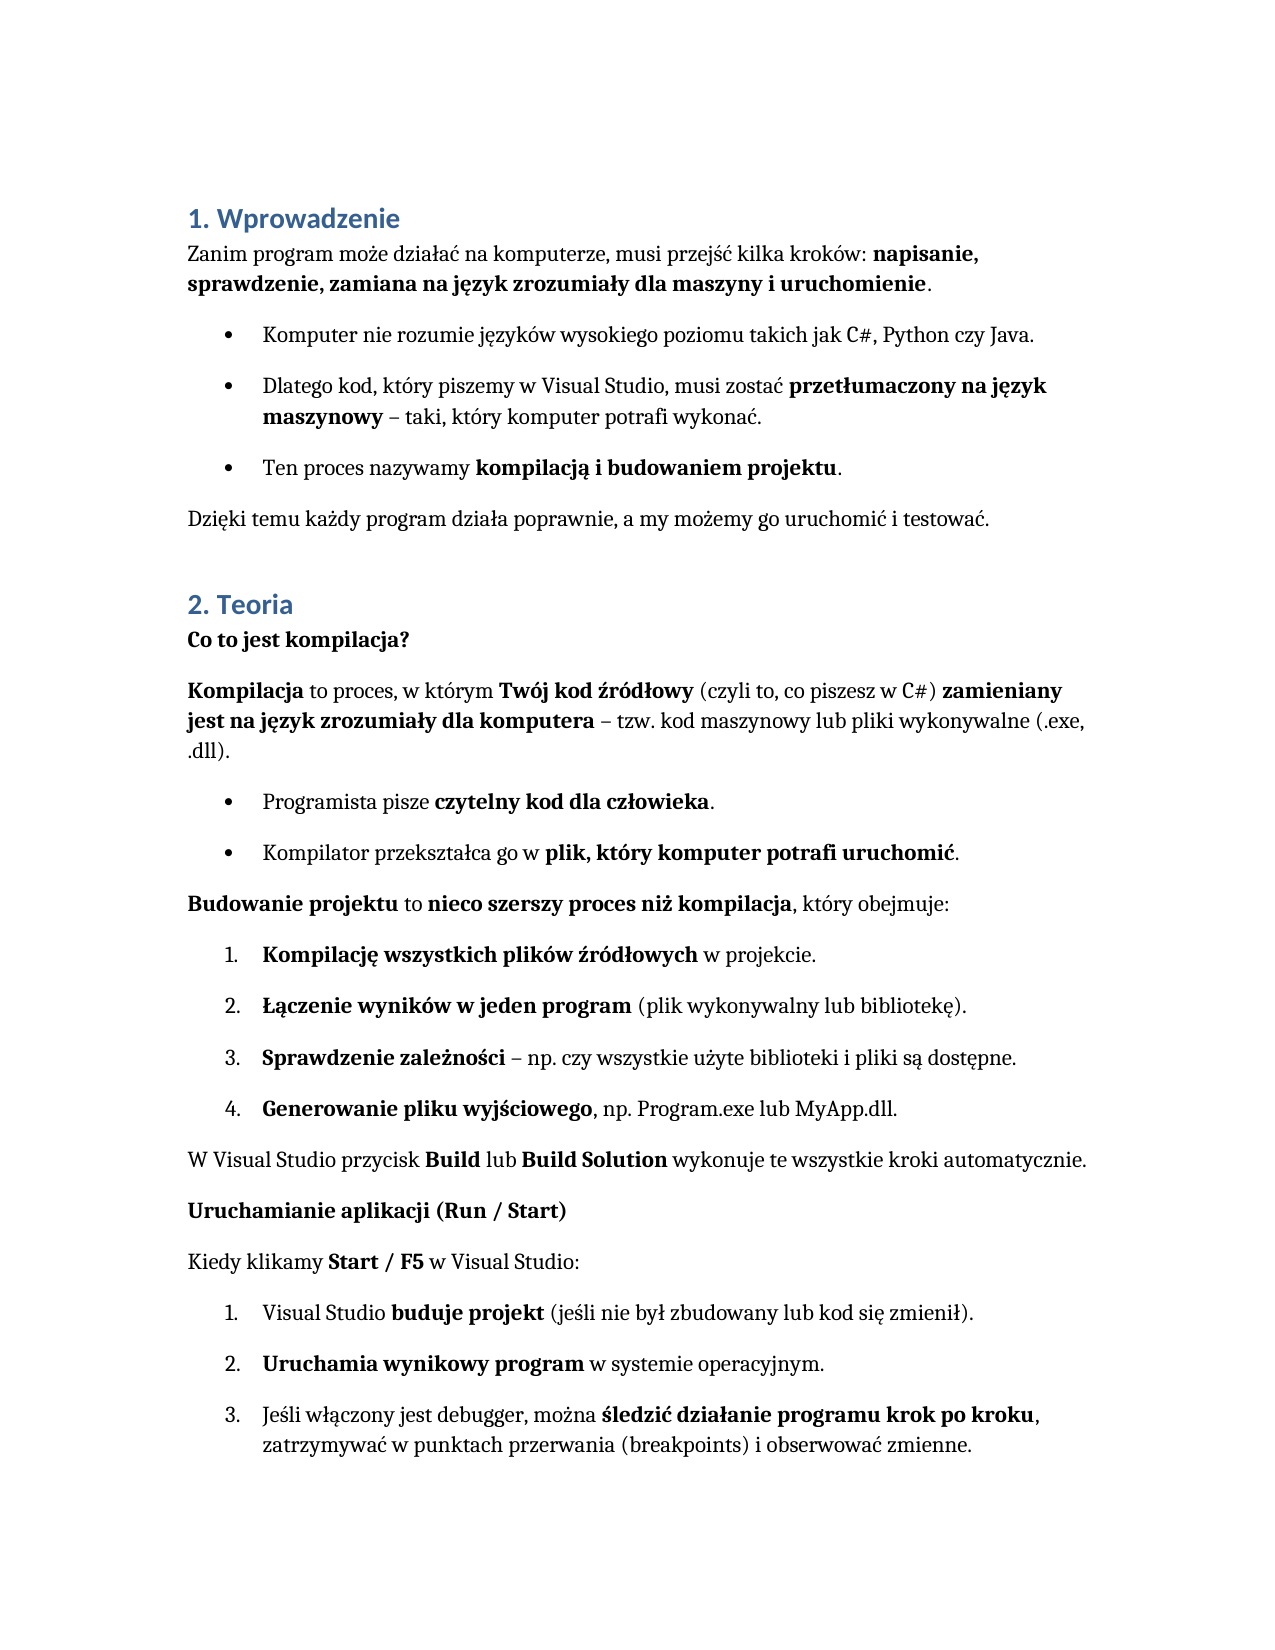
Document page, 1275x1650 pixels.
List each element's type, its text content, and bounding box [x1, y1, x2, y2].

list Łączenie wyników w jeden program (plik wykonywalny lub bibliotekę). [225, 993, 1087, 1020]
subtitle 1. Wprowadzenie [187, 200, 1087, 236]
text Dzięki temu każdy program działa poprawnie, a my możemy go uruchomić i testować. [187, 506, 1087, 532]
list Ten proces nazywamy kompilacją i budowaniem projektu. [225, 454, 1087, 481]
list Dlatego kod, który piszemy w Visual Studio, musi zostać przetłumaczony na język maszynowy – taki, który komputer potrafi wykonać. [225, 373, 1087, 430]
list Generowanie pliku wyjściowego, np. Program.exe lub MyApp.dll. [225, 1095, 1087, 1122]
list Programista pisze czytelny kod dla człowieka. [225, 789, 1087, 816]
text Kompilacja to proces, w którym Twój kod źródłowy (czyli to, co piszesz w C#) zamieniany jest na język zrozumiały dla komputera – tzw. kod maszynowy lub pliki wykonywalne (.exe, .dll). [187, 678, 1087, 764]
list Uruchamia wynikowy program w systemie operacyjnym. [225, 1351, 1087, 1377]
list Kompilator przekształca go w plik, który komputer potrafi uruchomić. [225, 840, 1087, 867]
list Jeśli włączony jest debugger, można śledzić działanie programu krok po kroku, zatrzymywać w punktach przerwania (breakpoints) i obserwować zmienne. [225, 1402, 1087, 1458]
text Uruchamianie aplikacji (Run / Start) [187, 1197, 1087, 1224]
text Co to jest kompilacja? [187, 627, 1087, 653]
text Kiedy klikamy Start / F5 w Visual Studio: [187, 1248, 1087, 1275]
list Komputer nie rozumie języków wysokiego poziomu takich jak C#, Python czy Java. [225, 322, 1087, 348]
list Sprawdzenie zależności – np. czy wszystkie użyte biblioteki i pliki są dostępne. [225, 1044, 1087, 1071]
text Budowanie projektu to nieco szerszy proces niż kompilacja, który obejmuje: [187, 891, 1087, 918]
subtitle 2. Teoria [187, 586, 1087, 621]
list Visual Studio buduje projekt (jeśli nie był zbudowany lub kod się zmienił). [225, 1299, 1087, 1326]
text W Visual Studio przycisk Build lub Build Solution wykonuje te wszystkie kroki automatycznie. [187, 1146, 1087, 1173]
list Kompilację wszystkich plików źródłowych w projekcie. [225, 942, 1087, 969]
text Zanim program może działać na komputerze, musi przejść kilka kroków: napisanie, sprawdzenie, zamiana na język zrozumiały dla maszyny i uruchomienie. [187, 241, 1087, 297]
